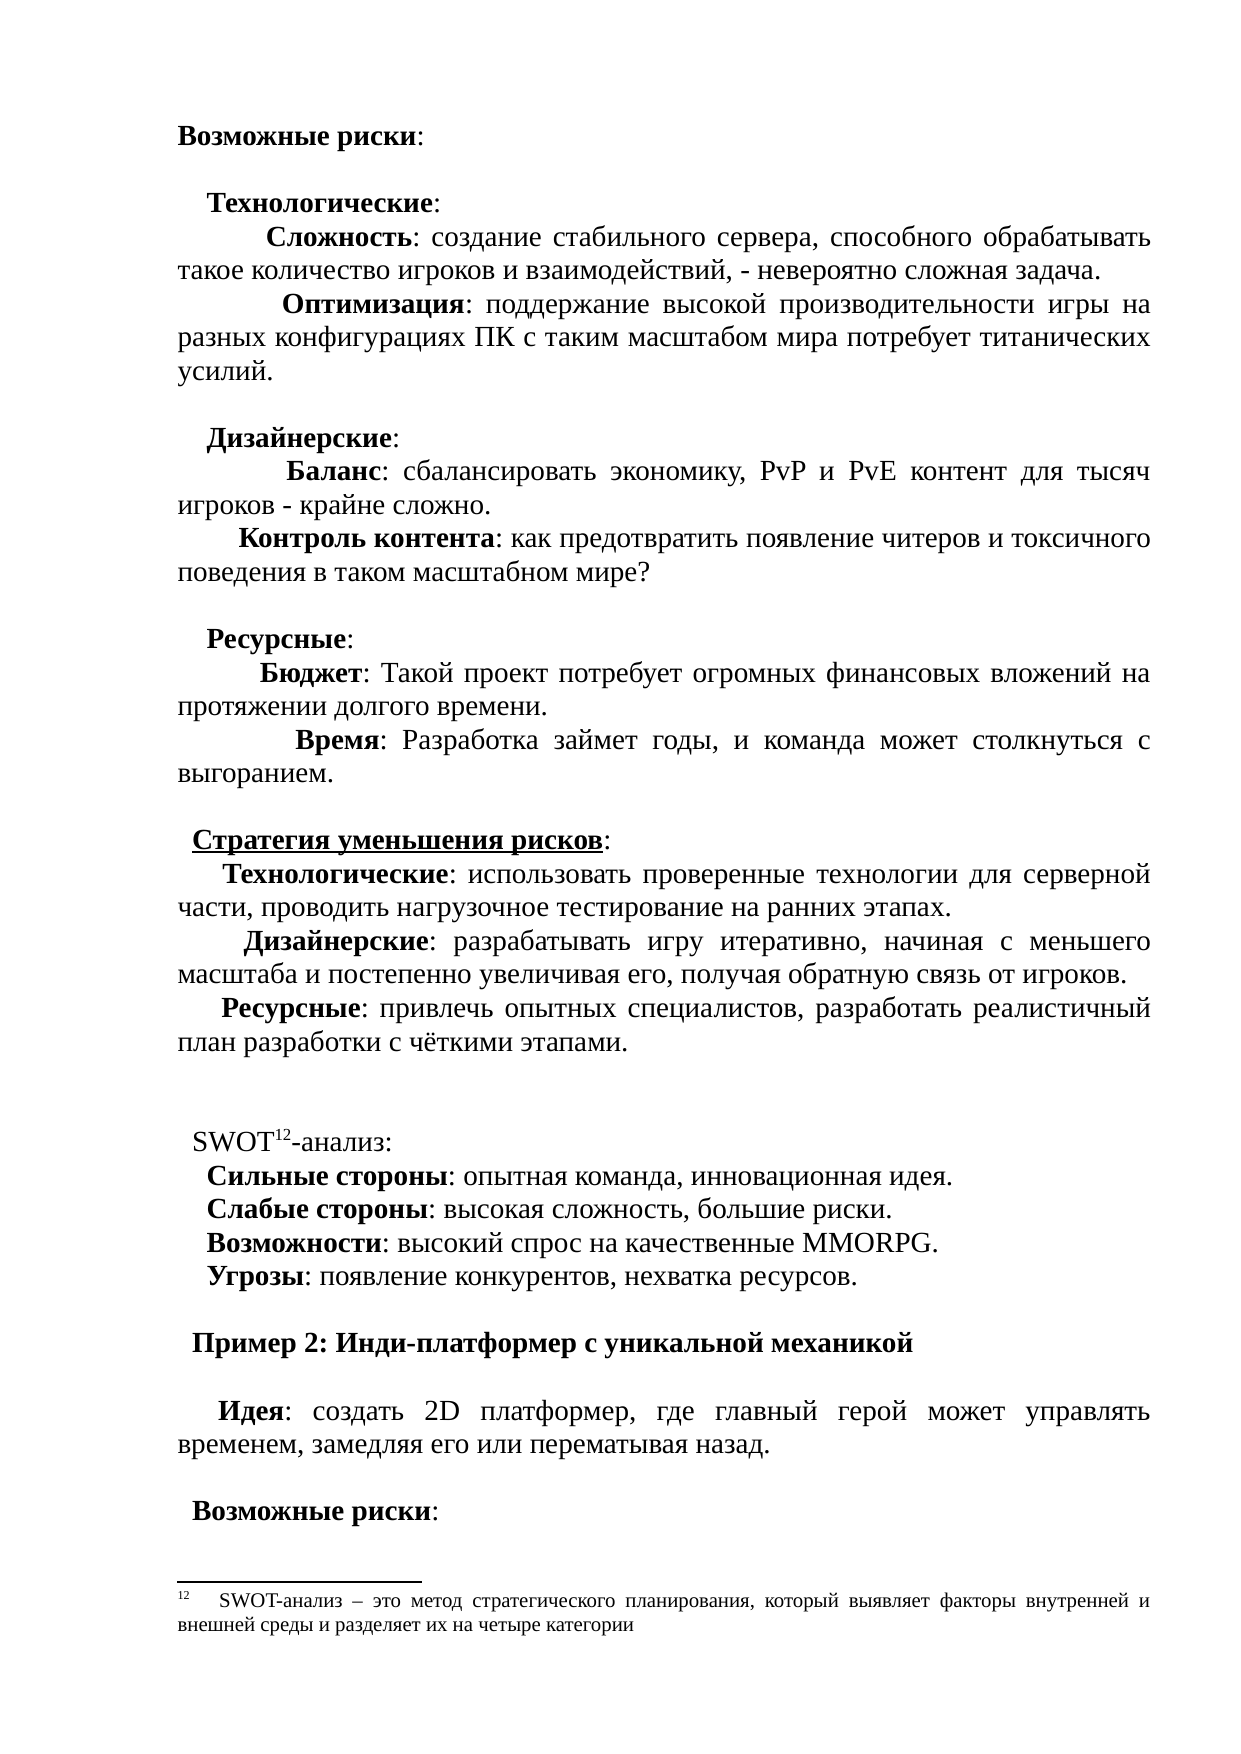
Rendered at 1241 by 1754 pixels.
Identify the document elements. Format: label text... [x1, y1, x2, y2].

text Оптимизация: поддержание высокой производительности игры на разных конфигурациях ПК с таким масштабом мира потребует титанических усилий. [177, 286, 1152, 386]
text Слабые стороны: высокая сложность, большие риски. [177, 1191, 1152, 1225]
text Дизайнерские: разрабатывать игру итеративно, начиная с меньшего масштаба и постепенно увеличивая его, получая обратную связь от игроков. [177, 923, 1152, 990]
text Возможные риски: [177, 118, 1152, 152]
text Ресурсные: привлечь опытных специалистов, разработать реалистичный план разработки с чёткими этапами. [177, 990, 1152, 1057]
text Угрозы: появление конкурентов, нехватка ресурсов. [177, 1258, 1152, 1292]
text Стратегия уменьшения рисков: [177, 822, 1152, 856]
text Сложность: создание стабильного сервера, способного обрабатывать такое количество игроков и взаимодействий, - невероятно сложная задача. [177, 219, 1152, 286]
text Пример 2: Инди-платформер с уникальной механикой [177, 1326, 1152, 1359]
text Дизайнерские: [177, 420, 1152, 453]
text Возможные риски: [177, 1493, 1152, 1527]
text Время: Разработка займет годы, и команда может столкнуться с выгоранием. [177, 722, 1152, 789]
text SWOT-анализ: [177, 1124, 1152, 1158]
text Контроль контента: как предотвратить появление читеров и токсичного поведения в таком масштабном мире? [177, 521, 1152, 588]
text Технологические: [177, 185, 1152, 219]
text Баланс: сбалансировать экономику, PvP и PvE контент для тысяч игроков - крайне сложно. [177, 453, 1152, 521]
text Идея: создать 2D платформер, где главный герой может управлять временем, замедляя его или перематывая назад. [177, 1393, 1152, 1460]
text Сильные стороны: опытная команда, инновационная идея. [177, 1158, 1152, 1191]
text Технологические: использовать проверенные технологии для серверной части, проводить нагрузочное тестирование на ранних этапах. [177, 856, 1152, 923]
text Бюджет: Такой проект потребует огромных финансовых вложений на протяжении долгого времени. [177, 655, 1152, 722]
text Возможности: высокий спрос на качественные MMORPG. [177, 1225, 1152, 1258]
text Ресурсные: [177, 621, 1152, 655]
